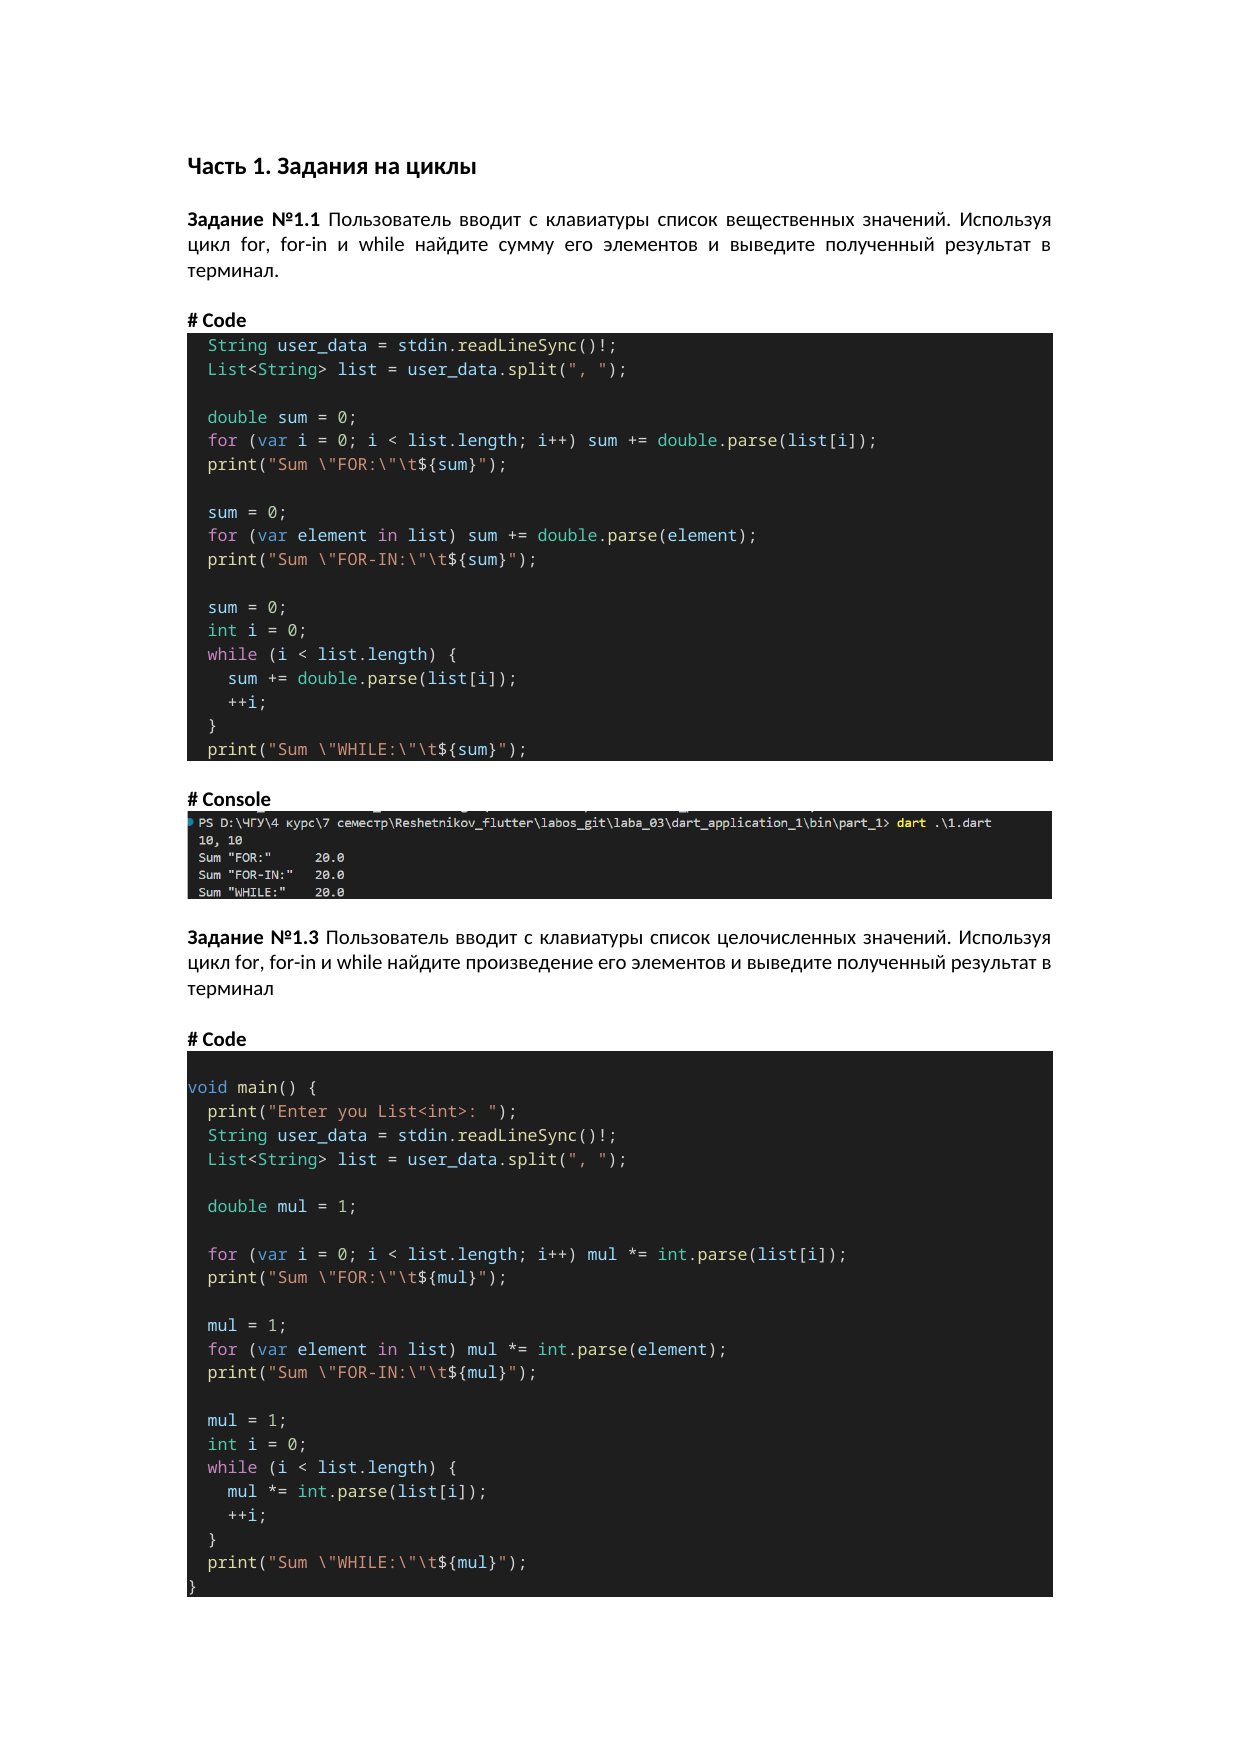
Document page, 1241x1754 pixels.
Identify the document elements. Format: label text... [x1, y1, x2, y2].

text int i = 0; [187, 1431, 1053, 1455]
text ++i; [187, 1502, 1053, 1526]
text print("Sum \"FOR-IN:\"\t${sum}"); [187, 547, 1053, 571]
text sum = 0; [187, 499, 1053, 523]
text } [187, 1574, 1053, 1597]
text List<String> list = user_data.split(", "); [187, 1146, 1053, 1170]
text # Console [187, 786, 1053, 811]
text mul = 1; [187, 1312, 1053, 1336]
picture [187, 811, 1052, 899]
text double mul = 1; [187, 1194, 1053, 1217]
text # Code [187, 1026, 1053, 1051]
text String user_data = stdin.readLineSync()!; [187, 333, 1053, 357]
text String user_data = stdin.readLineSync()!; [187, 1122, 1053, 1146]
text print("Sum \"WHILE:\"\t${sum}"); [187, 737, 1053, 761]
text mul = 1; [187, 1407, 1053, 1431]
text print("Sum \"FOR-IN:\"\t${mul}"); [187, 1360, 1053, 1384]
text for (var i = 0; i < list.length; i++) sum += double.parse(list[i]); [187, 428, 1053, 452]
text mul *= int.parse(list[i]); [187, 1479, 1053, 1502]
text print("Sum \"FOR:\"\t${sum}"); [187, 452, 1053, 476]
text ++i; [187, 689, 1053, 713]
text double sum = 0; [187, 404, 1053, 428]
text for (var element in list) sum += double.parse(element); [187, 523, 1053, 547]
text Задание №1.3 Пользователь вводит с клавиатуры список целочисленных значений. Используя цикл for, for-in и while найдите произведение его элементов и выведите полученный результат в терминал [187, 924, 1053, 1000]
text for (var i = 0; i < list.length; i++) mul *= int.parse(list[i]); [187, 1241, 1053, 1265]
text sum += double.parse(list[i]); [187, 666, 1053, 689]
text while (i < list.length) { [187, 642, 1053, 666]
text print("Sum \"FOR:\"\t${mul}"); [187, 1265, 1053, 1289]
text } [187, 1526, 1053, 1550]
text List<String> list = user_data.split(", "); [187, 357, 1053, 381]
text void main() { [187, 1075, 1053, 1099]
text } [187, 713, 1053, 737]
text print("Enter you List<int>: "); [187, 1099, 1053, 1122]
text Часть 1. Задания на циклы [187, 150, 1053, 181]
text int i = 0; [187, 618, 1053, 642]
text for (var element in list) mul *= int.parse(element); [187, 1336, 1053, 1360]
text # Code [187, 308, 1053, 333]
text print("Sum \"WHILE:\"\t${mul}"); [187, 1550, 1053, 1574]
text sum = 0; [187, 594, 1053, 618]
text while (i < list.length) { [187, 1455, 1053, 1479]
text Задание №1.1 Пользователь вводит с клавиатуры список вещественных значений. Используя цикл for, for-in и while найдите сумму его элементов и выведите полученный результат в терминал. [187, 206, 1053, 282]
